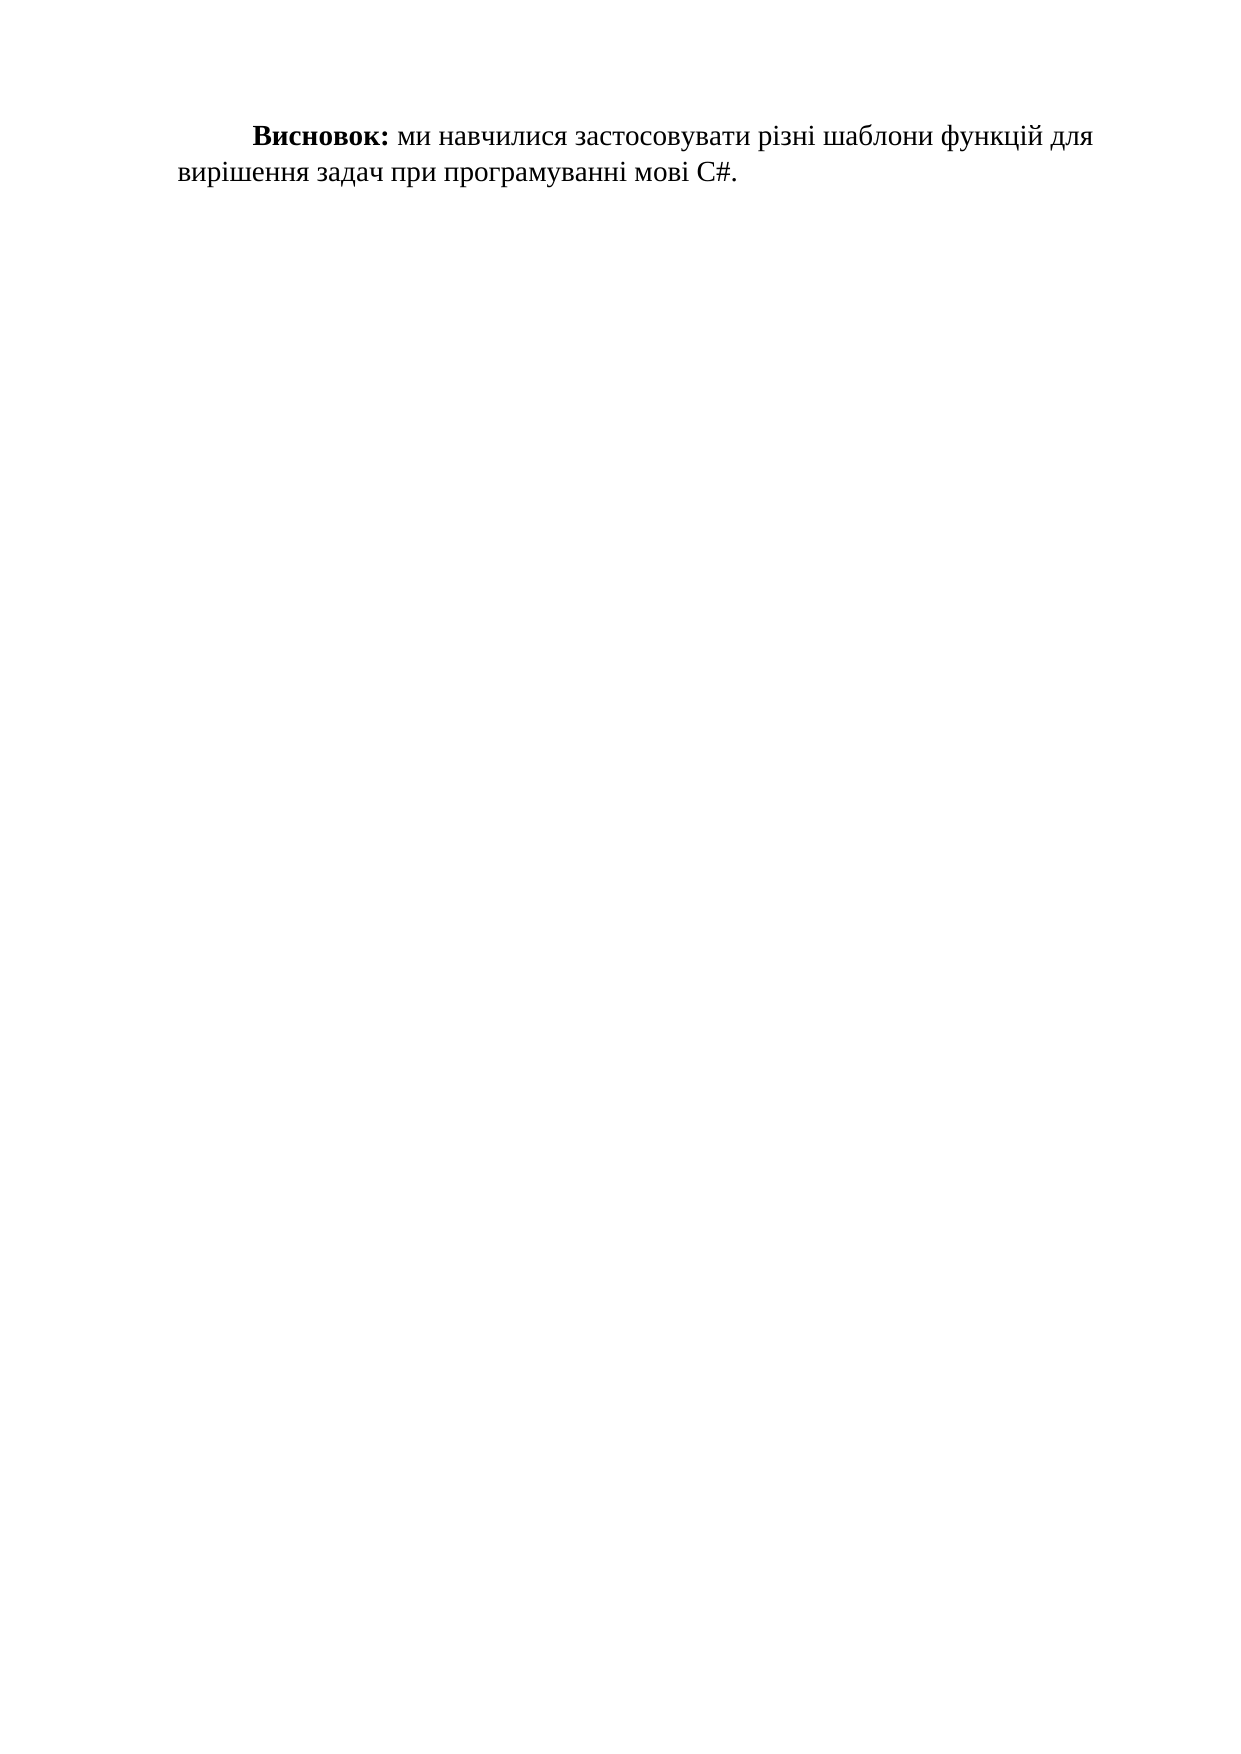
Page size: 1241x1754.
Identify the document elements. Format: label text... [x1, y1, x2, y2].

text Висновок: ми навчилися застосовувати різні шаблони функцій для вирішення задач при програмуванні мові С#. [177, 118, 1152, 188]
